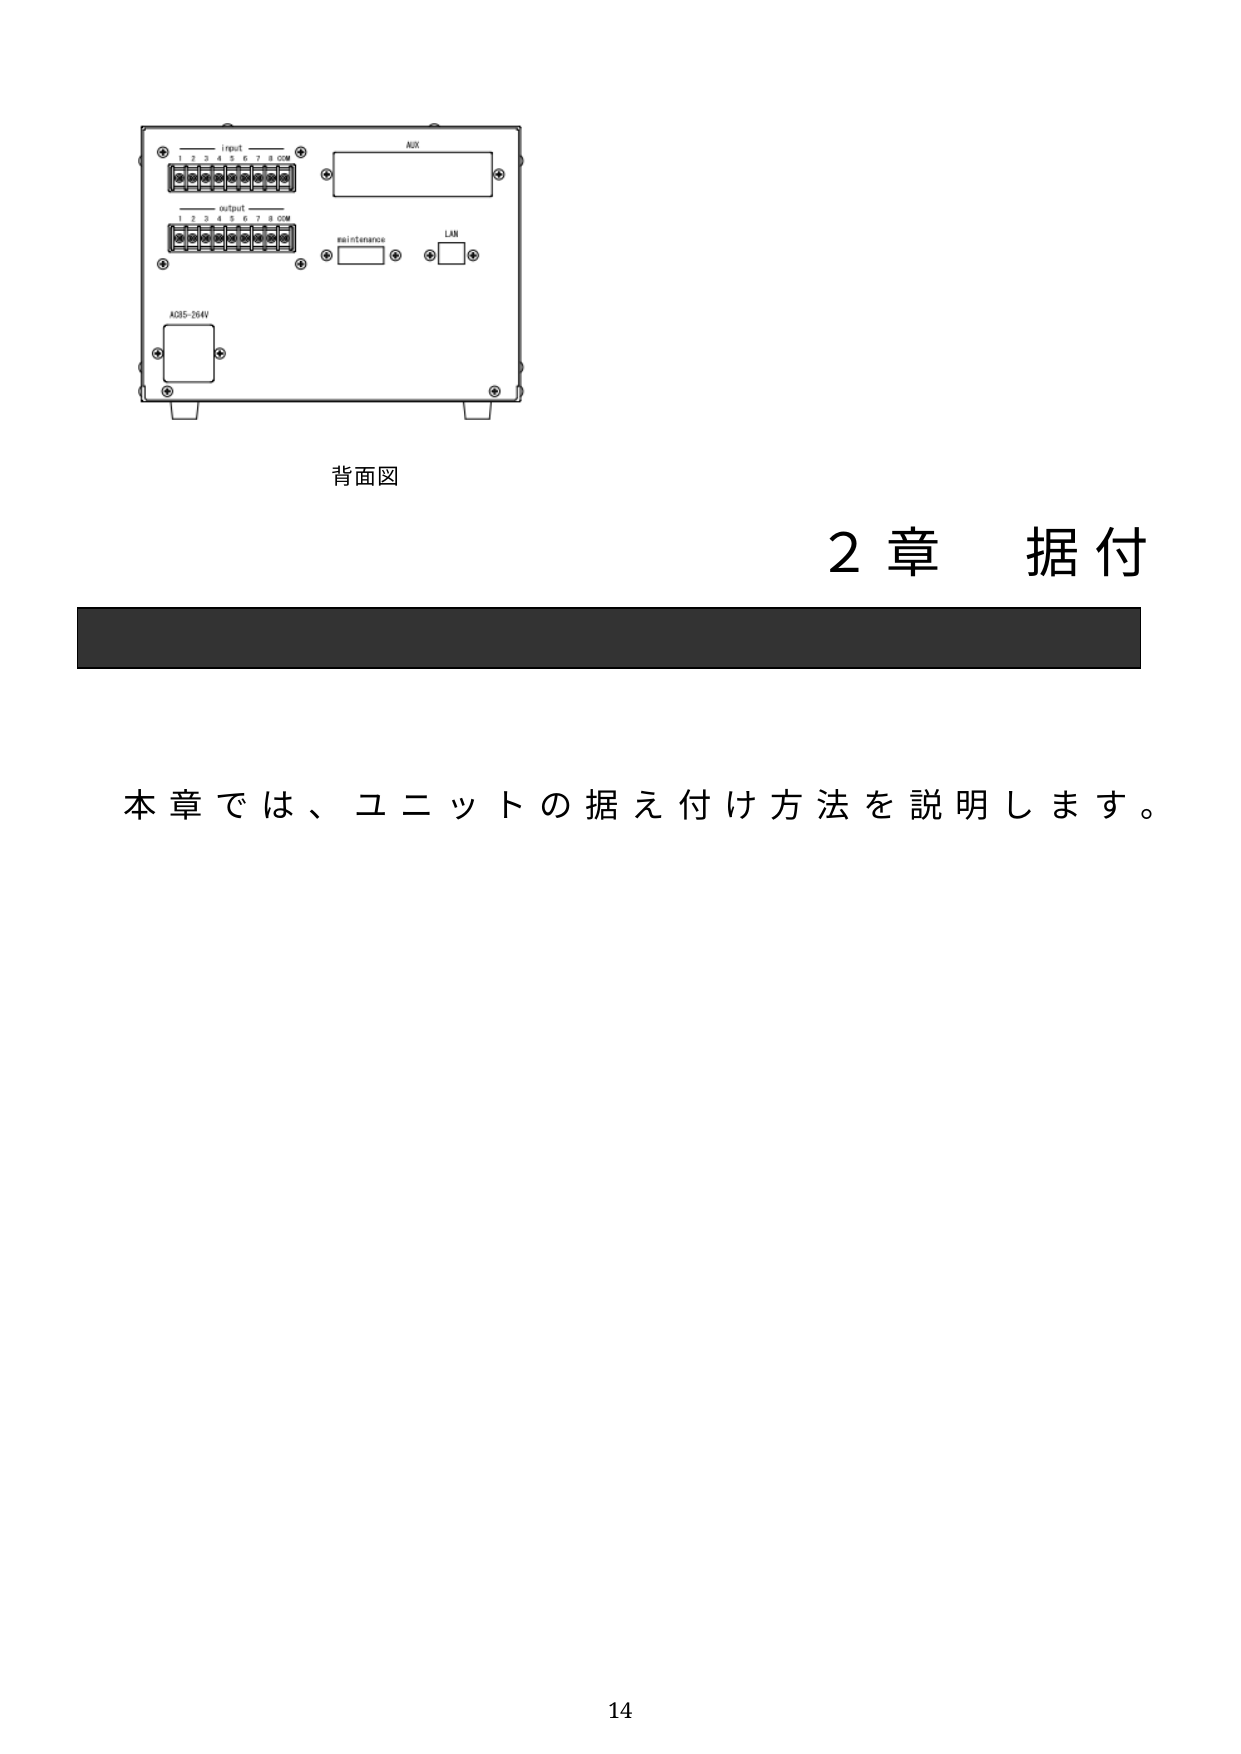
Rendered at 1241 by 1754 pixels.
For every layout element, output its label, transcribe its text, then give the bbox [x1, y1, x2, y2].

text 背面図 [77, 445, 1163, 504]
picture [122, 97, 552, 435]
text 本章では、ユニットの据え付け方法を説明します。 [77, 773, 1163, 832]
text ２章 据付 [77, 504, 1163, 594]
